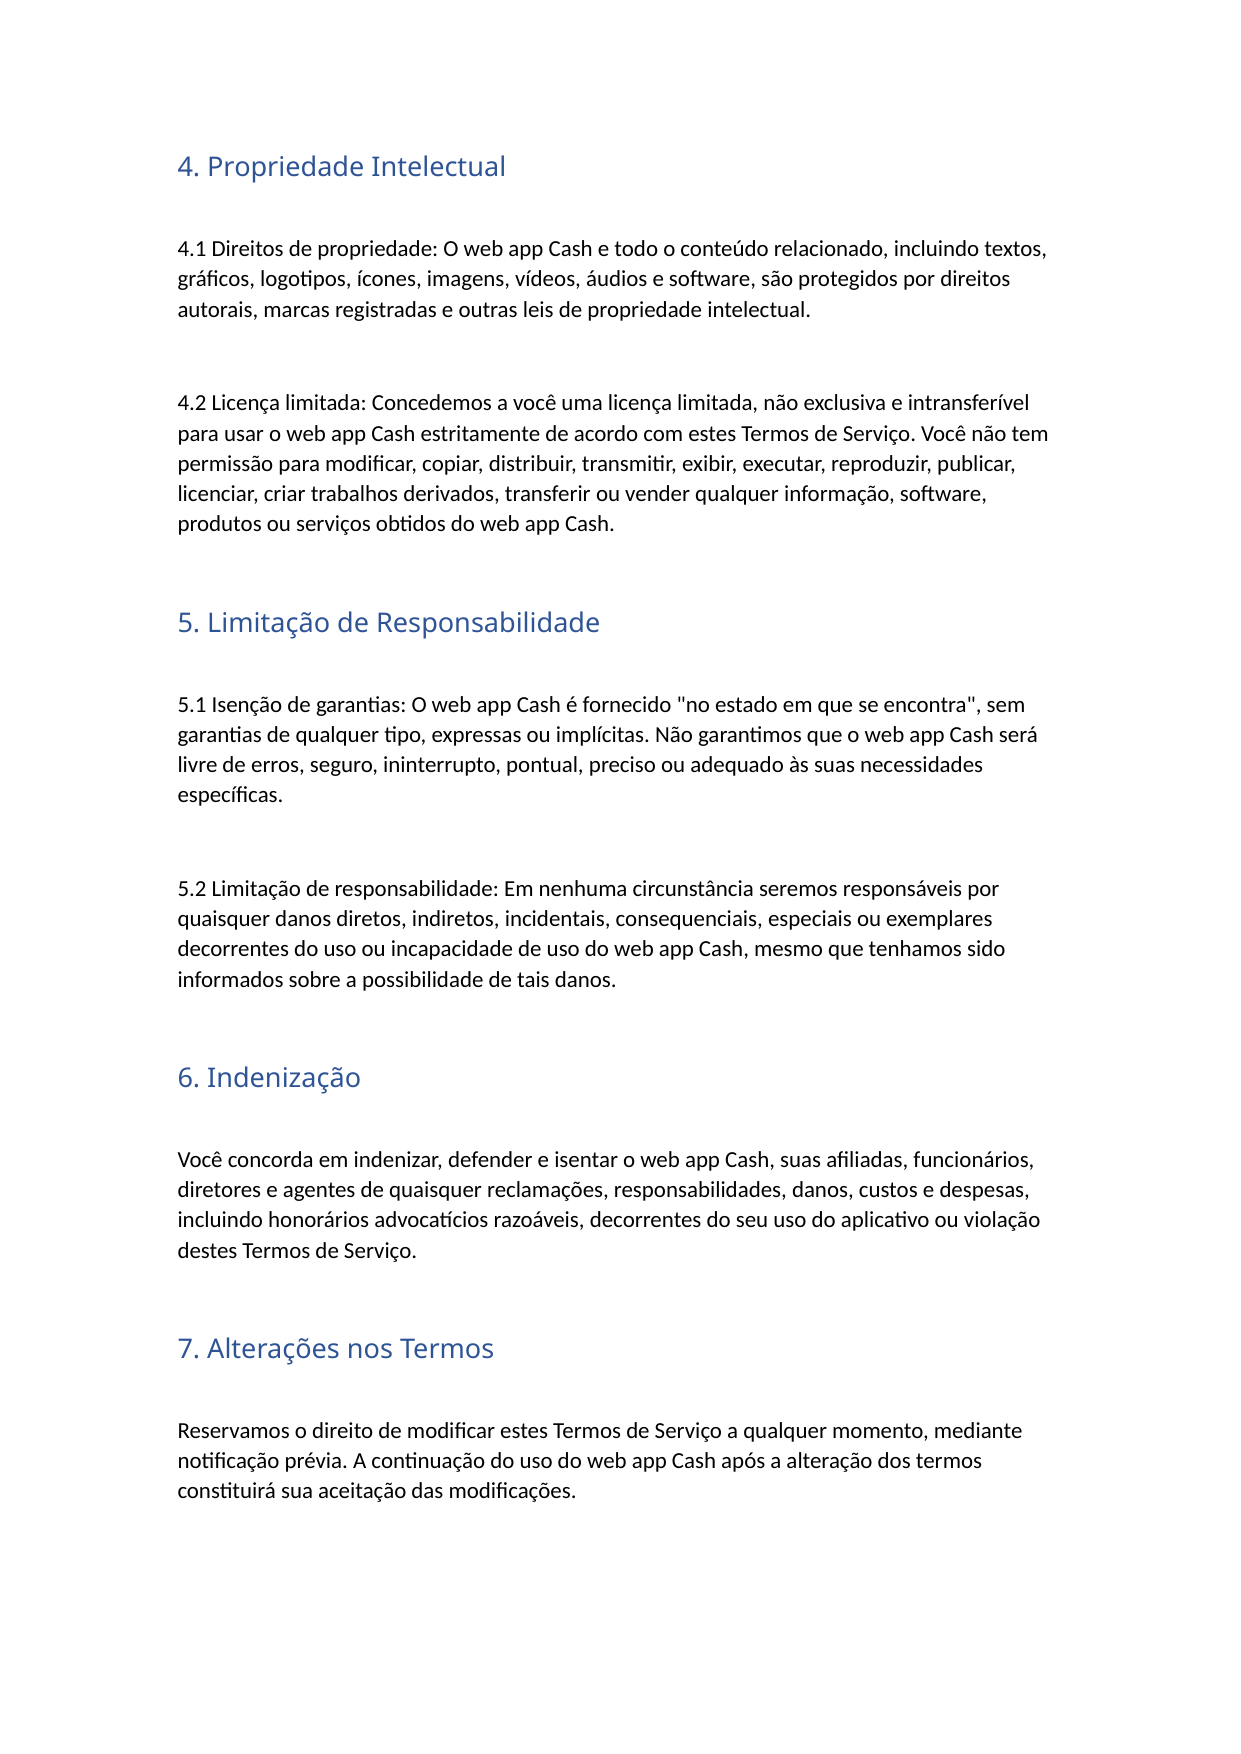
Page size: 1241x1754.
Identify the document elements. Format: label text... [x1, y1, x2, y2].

subtitle 6. Indenização [177, 1058, 1063, 1095]
text 4.1 Direitos de propriedade: O web app Cash e todo o conteúdo relacionado, incluindo textos, gráficos, logotipos, ícones, imagens, vídeos, áudios e software, são protegidos por direitos autorais, marcas registradas e outras leis de propriedade intelectual. [177, 234, 1063, 323]
text 5.1 Isenção de garantias: O web app Cash é fornecido "no estado em que se encontra", sem garantias de qualquer tipo, expressas ou implícitas. Não garantimos que o web app Cash será livre de erros, seguro, ininterrupto, pontual, preciso ou adequado às suas necessidades específicas. [177, 690, 1063, 808]
subtitle 4. Propriedade Intelectual [177, 148, 1063, 184]
text 5.2 Limitação de responsabilidade: Em nenhuma circunstância seremos responsáveis por quaisquer danos diretos, indiretos, incidentais, consequenciais, especiais ou exemplares decorrentes do uso ou incapacidade de uso do web app Cash, mesmo que tenhamos sido informados sobre a possibilidade de tais danos. [177, 874, 1063, 993]
text Reservamos o direito de modificar estes Termos de Serviço a qualquer momento, mediante notificação prévia. A continuação do uso do web app Cash após a alteração dos termos constituirá sua aceitação das modificações. [177, 1416, 1063, 1504]
text 4.2 Licença limitada: Concedemos a você uma licença limitada, não exclusiva e intransferível para usar o web app Cash estritamente de acordo com estes Termos de Serviço. Você não tem permissão para modificar, copiar, distribuir, transmitir, exibir, executar, reproduzir, publicar, licenciar, criar trabalhos derivados, transferir ou vender qualquer informação, software, produtos ou serviços obtidos do web app Cash. [177, 388, 1063, 537]
text Você concorda em indenizar, defender e isentar o web app Cash, suas afiliadas, funcionários, diretores e agentes de quaisquer reclamações, responsabilidades, danos, custos e despesas, incluindo honorários advocatícios razoáveis, decorrentes do seu uso do aplicativo ou violação destes Termos de Serviço. [177, 1145, 1063, 1264]
subtitle 5. Limitação de Responsabilidade [177, 603, 1063, 640]
subtitle 7. Alterações nos Termos [177, 1329, 1063, 1366]
